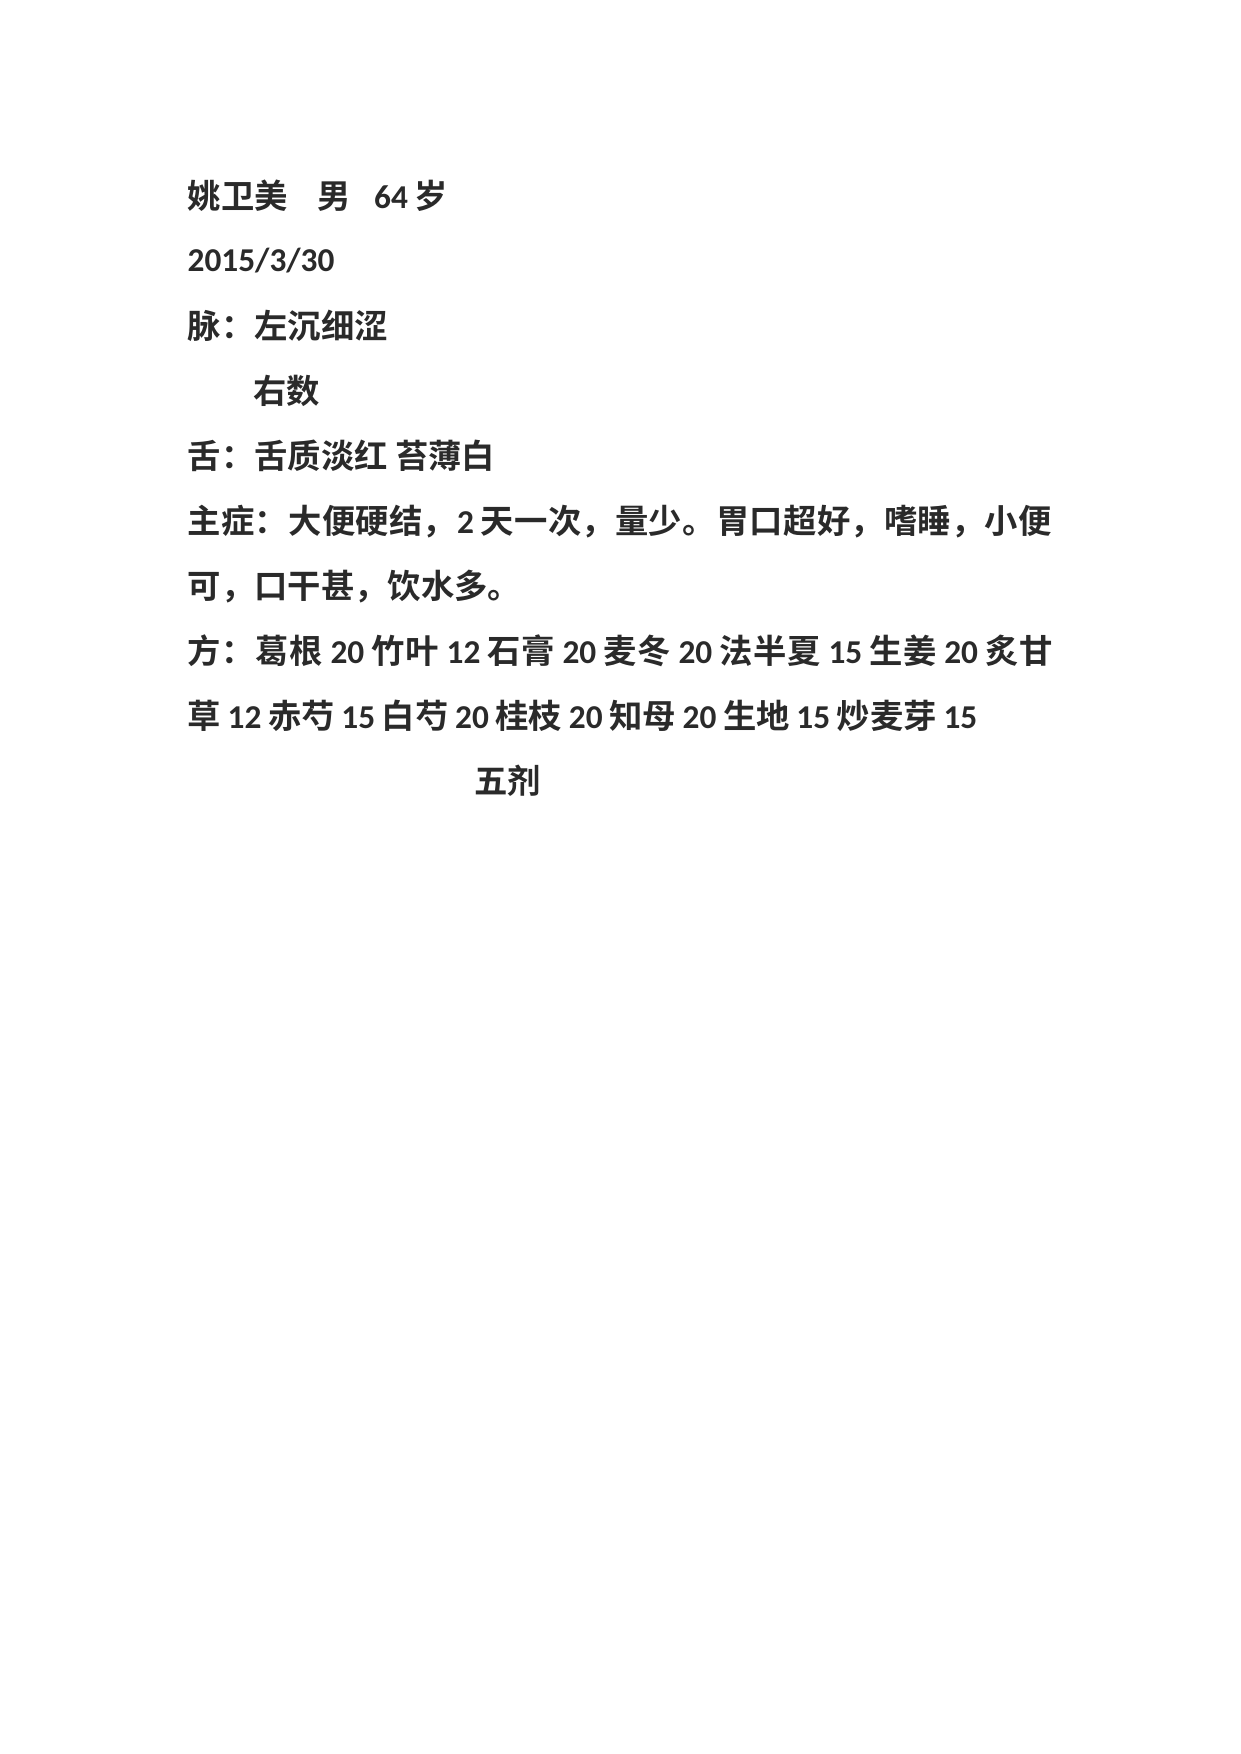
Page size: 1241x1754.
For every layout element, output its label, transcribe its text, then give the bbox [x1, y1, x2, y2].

text 脉：左沉细涩 [187, 292, 1053, 357]
text 主症：大便硬结，2天一次，量少。胃口超好，嗜睡，小便可，口干甚，饮水多。 [187, 487, 1053, 617]
text 2015/3/30 [187, 227, 1053, 292]
text 右数 [187, 357, 1053, 422]
text 五剂 [187, 747, 1053, 812]
text 舌：舌质淡红 苔薄白 [187, 422, 1053, 487]
text 方：葛根20竹叶12石膏20麦冬20法半夏15生姜20炙甘草12赤芍15白芍20桂枝20知母20生地15炒麦芽15 [187, 617, 1053, 747]
text 姚卫美 男 64岁 [187, 162, 1053, 227]
